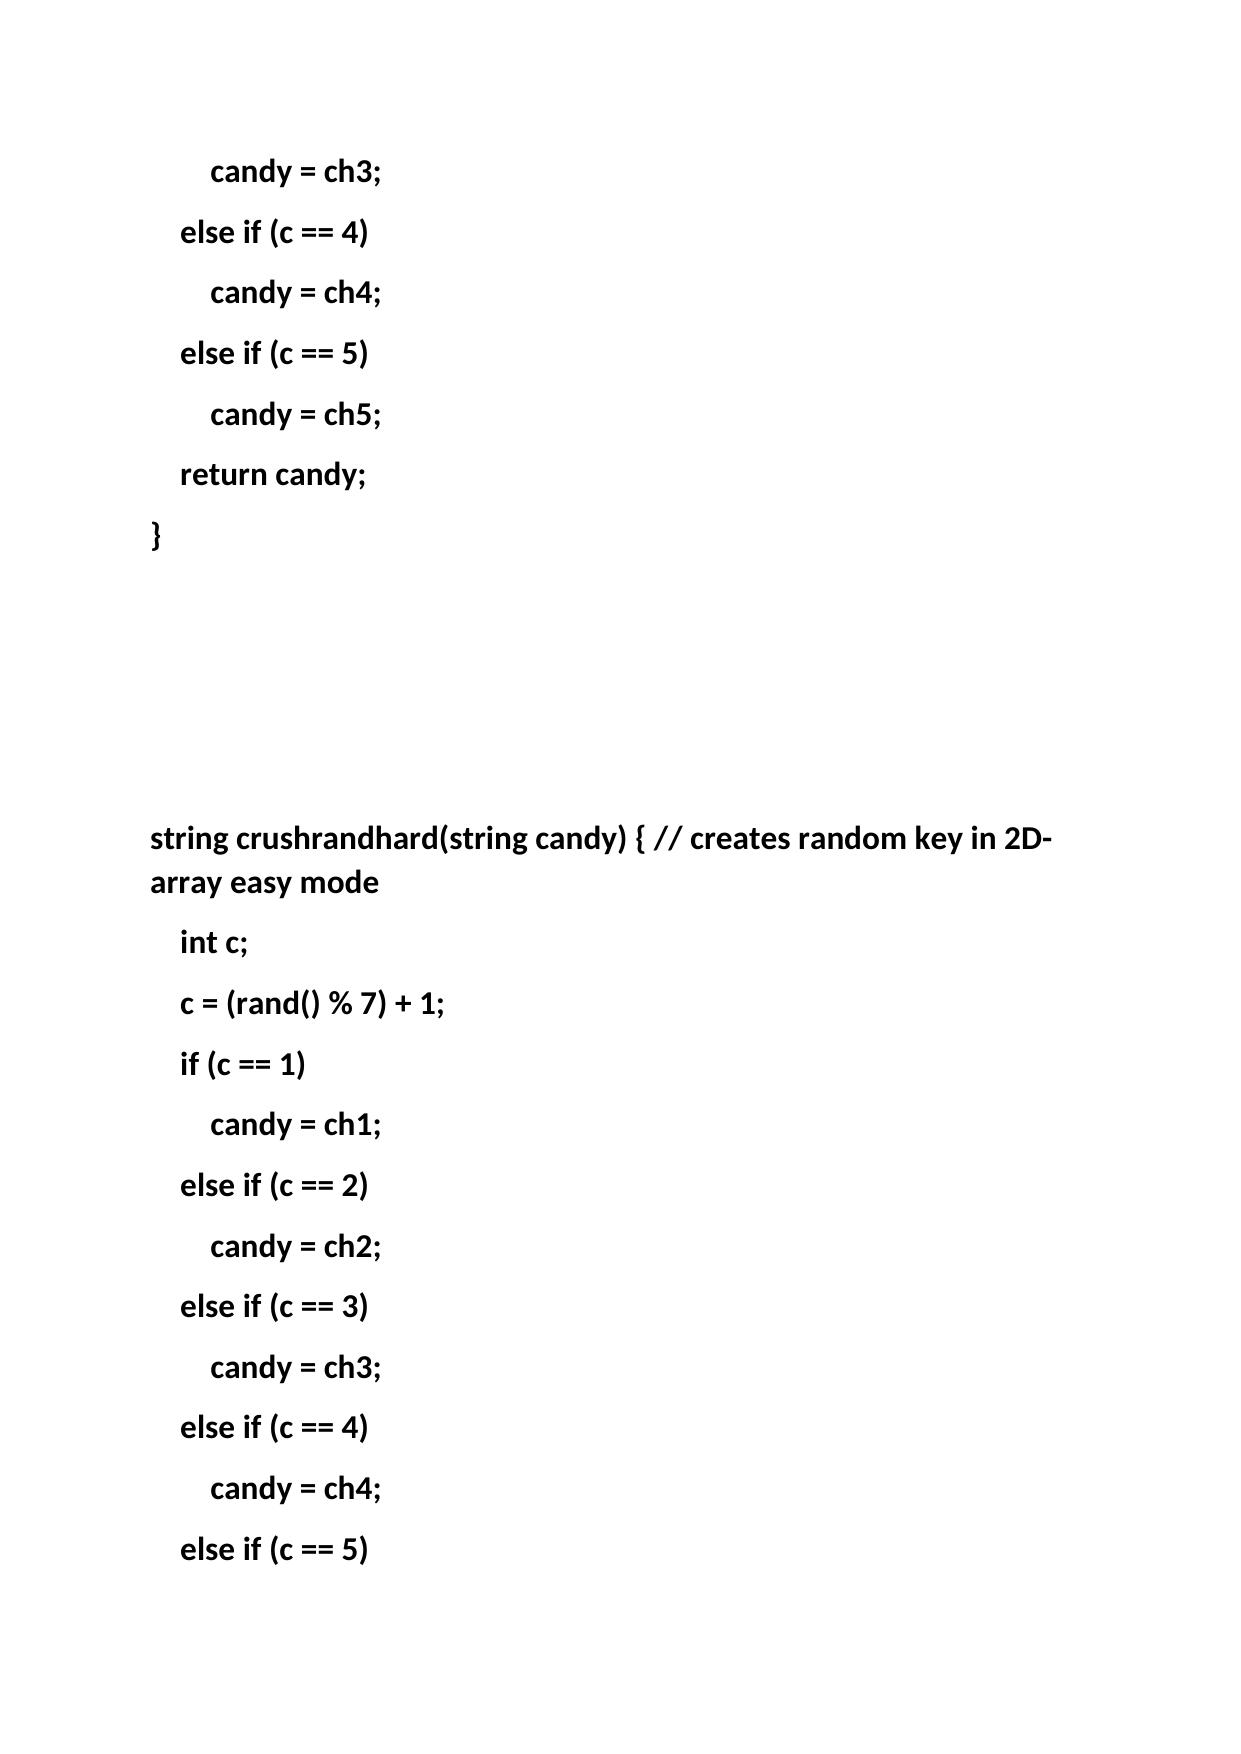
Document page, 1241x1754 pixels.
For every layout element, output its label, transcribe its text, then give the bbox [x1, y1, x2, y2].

text else if (c == 2) [150, 1164, 1090, 1205]
text if (c == 1) [150, 1043, 1090, 1083]
text } [150, 514, 1090, 554]
text candy = ch3; [150, 150, 1090, 191]
text return candy; [150, 453, 1090, 494]
text candy = ch3; [150, 1346, 1090, 1387]
text candy = ch5; [150, 392, 1090, 433]
text else if (c == 4) [150, 211, 1090, 251]
text int c; [150, 921, 1090, 962]
text else if (c == 5) [150, 1528, 1090, 1568]
text candy = ch1; [150, 1103, 1090, 1144]
text string crushrandhard(string candy) { // creates random key in 2D-array easy mode [150, 817, 1090, 902]
text else if (c == 3) [150, 1285, 1090, 1326]
text else if (c == 4) [150, 1406, 1090, 1447]
text candy = ch2; [150, 1224, 1090, 1265]
text candy = ch4; [150, 1467, 1090, 1508]
text else if (c == 5) [150, 332, 1090, 373]
text c = (rand() % 7) + 1; [150, 982, 1090, 1023]
text candy = ch4; [150, 271, 1090, 312]
